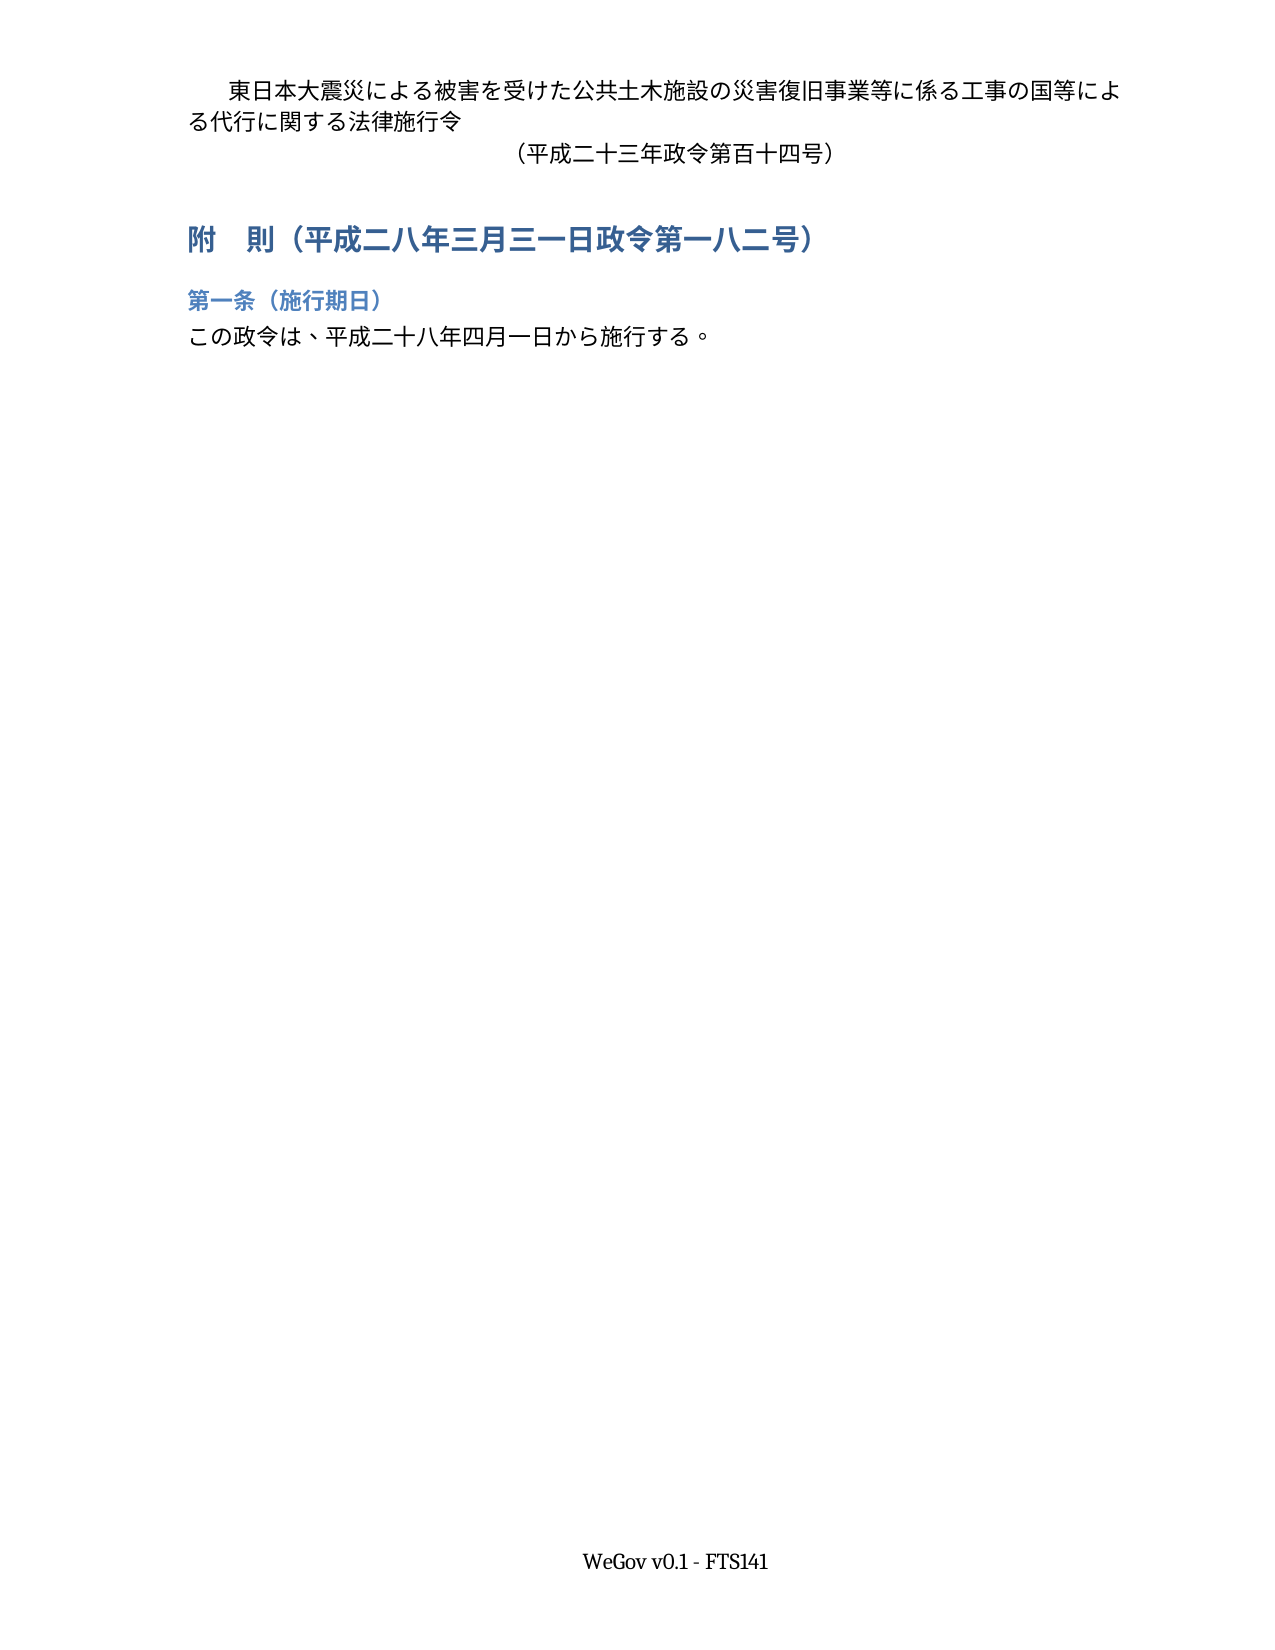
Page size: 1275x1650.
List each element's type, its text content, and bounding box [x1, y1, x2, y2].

text この政令は、平成二十八年四月一日から施行する。 [187, 321, 1087, 352]
subtitle 第一条（施行期日） [187, 285, 1087, 316]
subtitle 附 則（平成二八年三月三一日政令第一八二号） [187, 219, 1087, 258]
